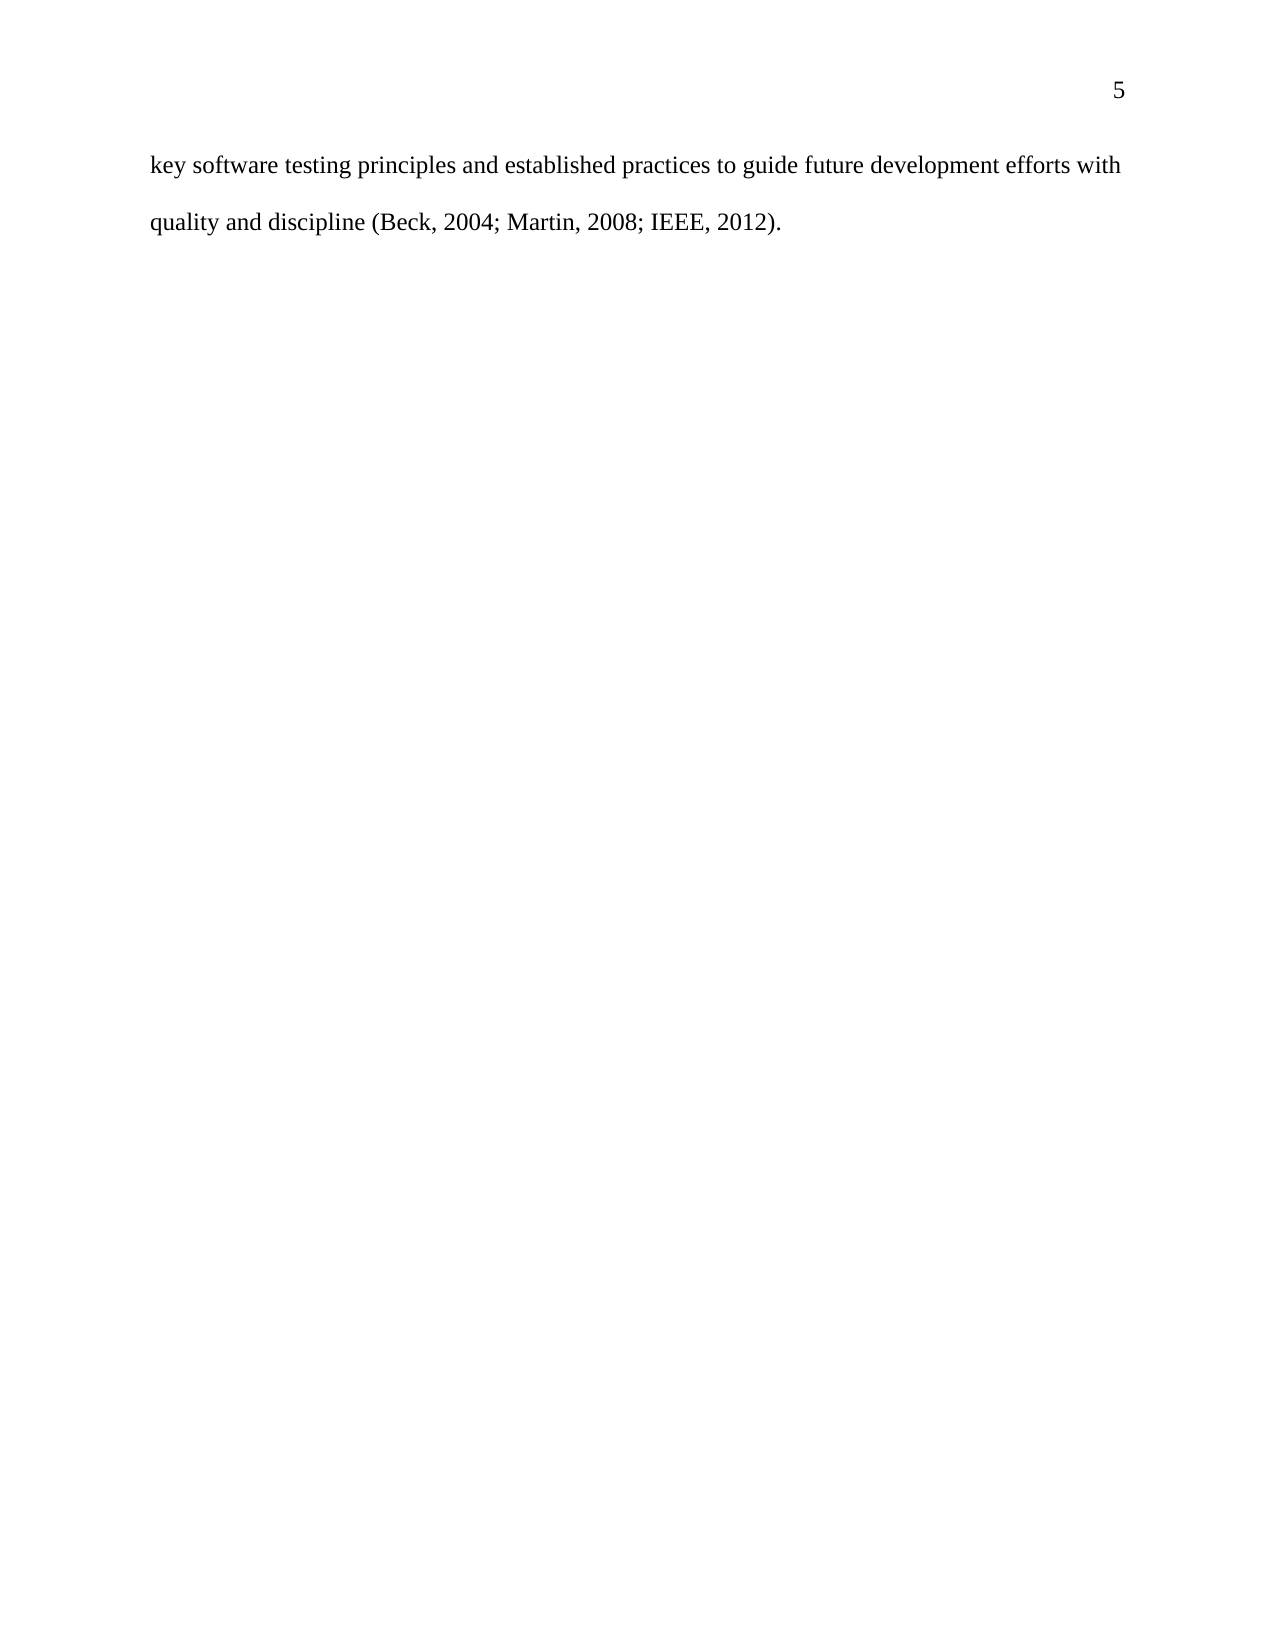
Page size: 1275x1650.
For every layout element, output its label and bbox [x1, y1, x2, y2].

text [150, 150, 1125, 236]
